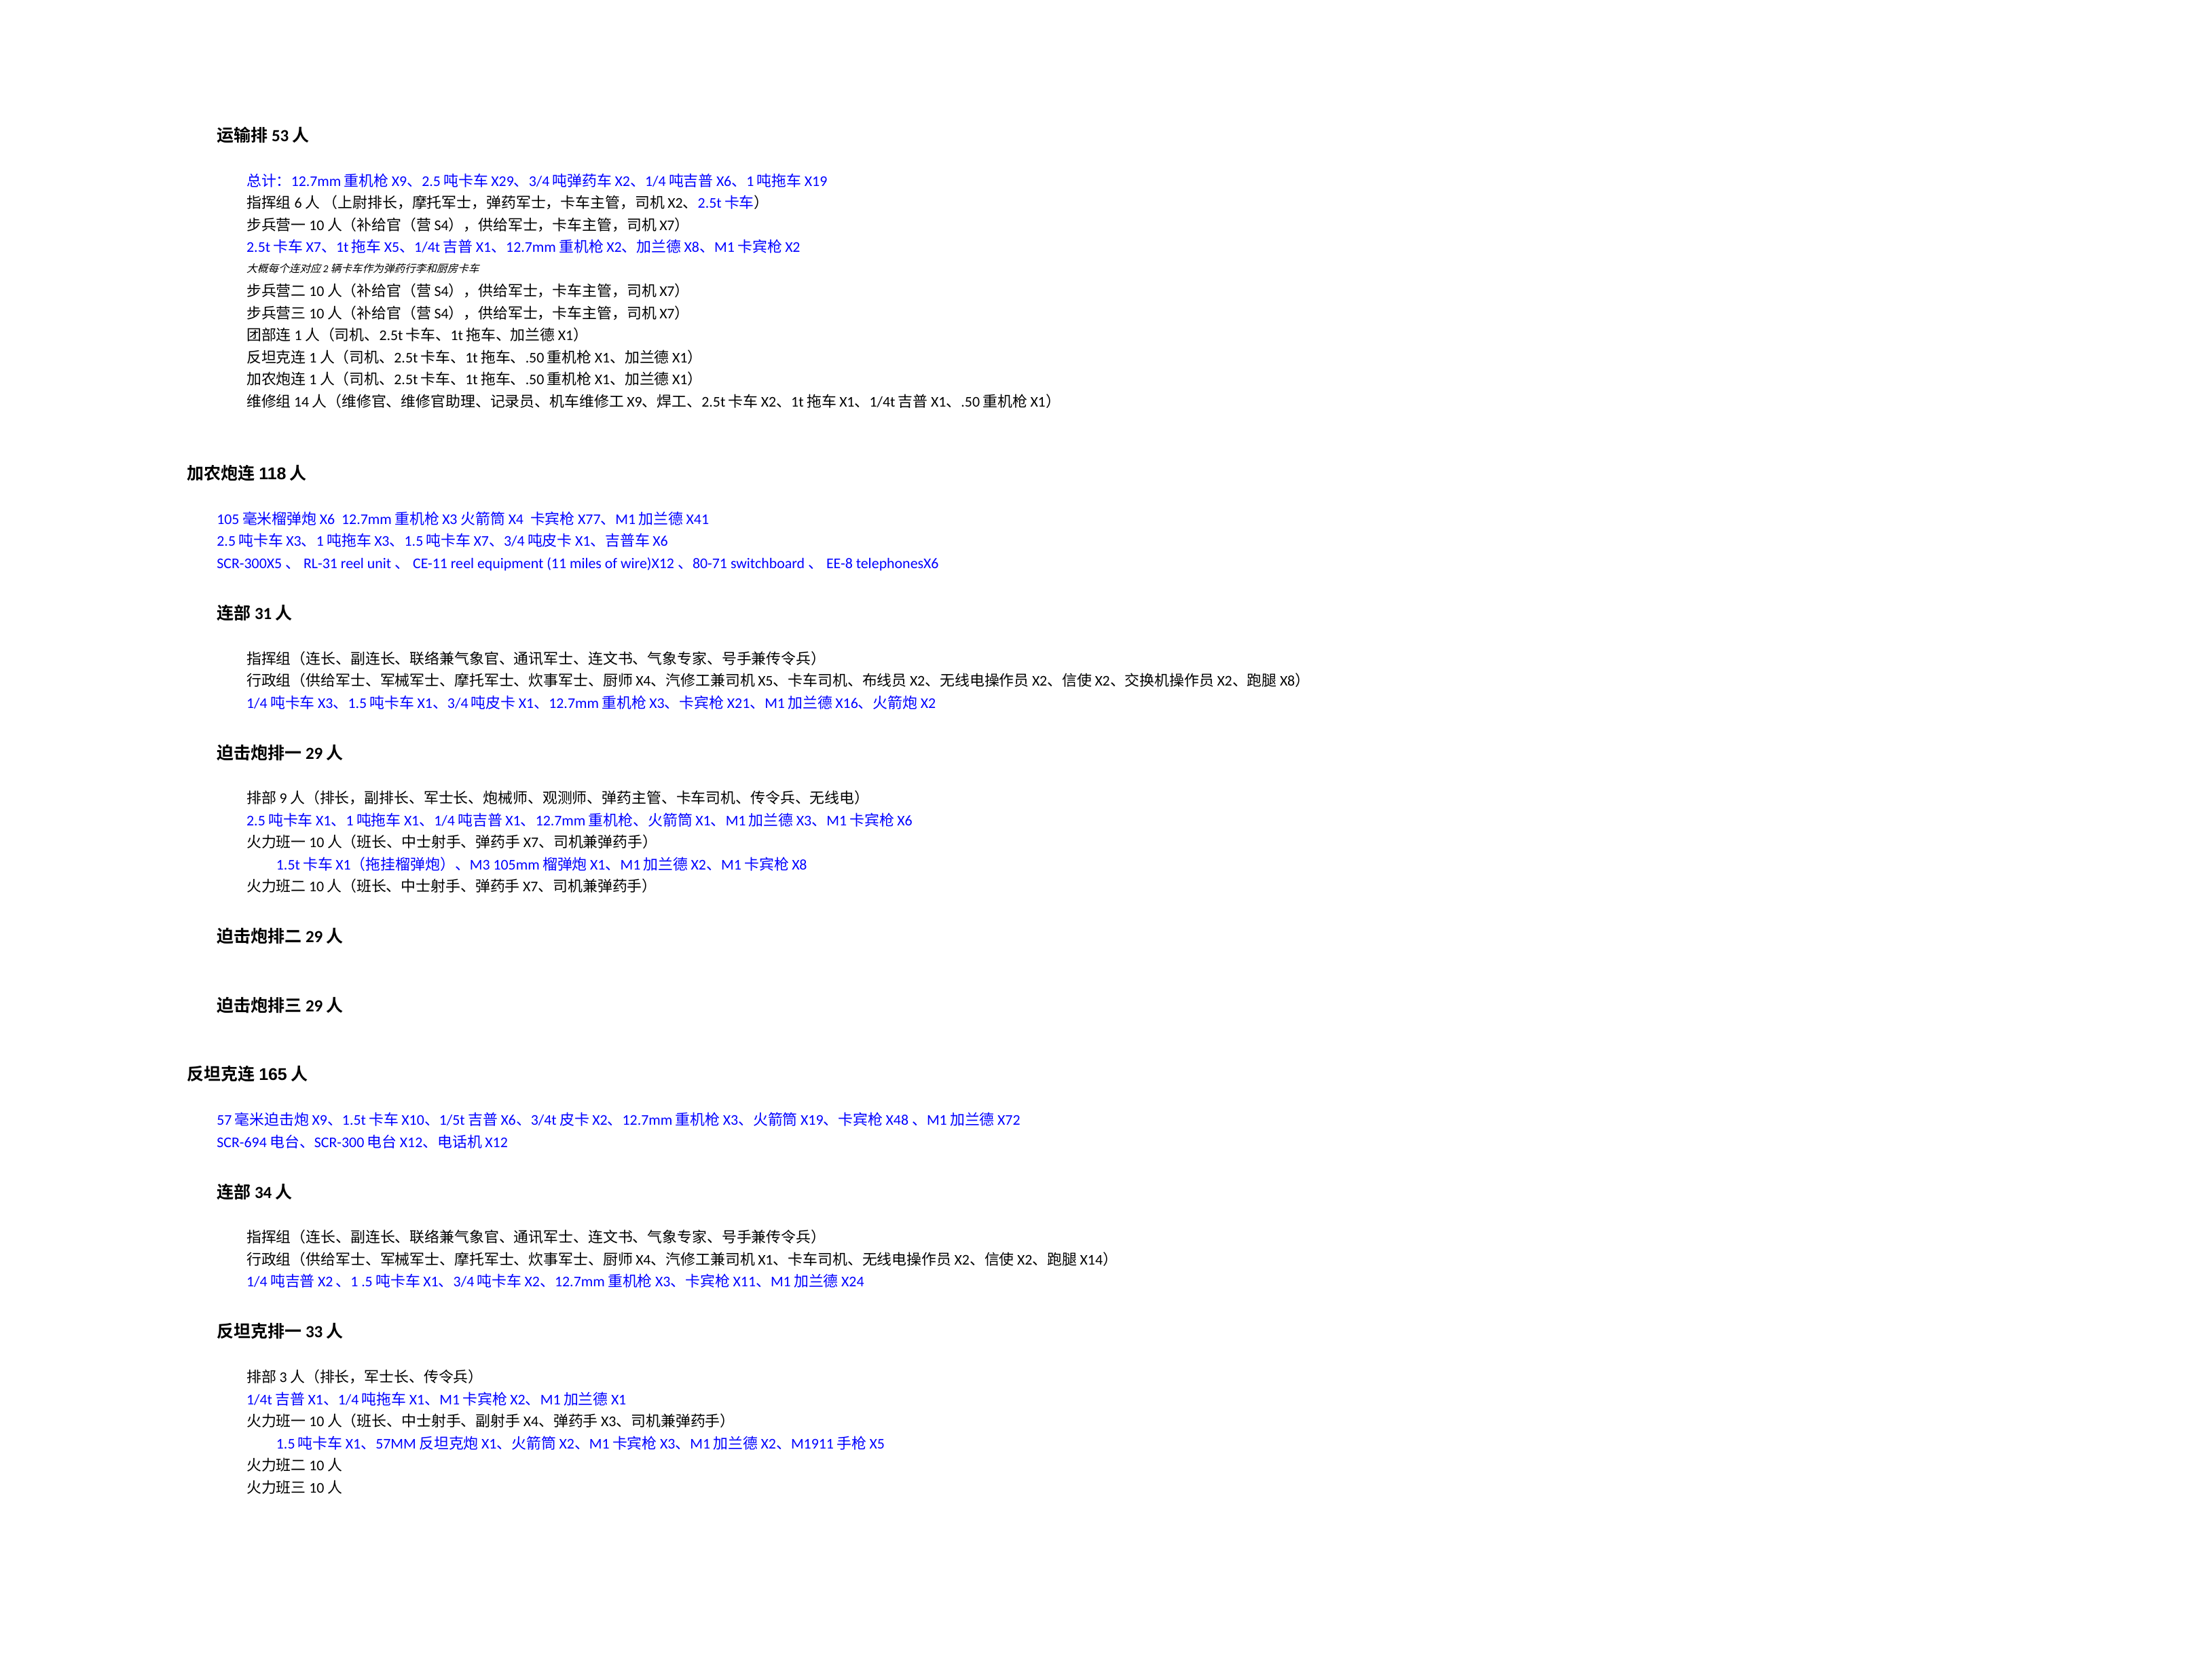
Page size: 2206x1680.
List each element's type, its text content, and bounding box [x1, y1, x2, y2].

subtitle 反坦克排一 33人 [187, 1308, 2078, 1352]
text SCR-300X5 、 RL-31 reel unit 、 CE-11 reel equipment (11 miles of wire)X12 、80-71 switchboard 、 EE-8 telephonesX6 [187, 550, 2078, 573]
text 指挥组（连长、副连长、联络兼气象官、通讯军士、连文书、气象专家、号手兼传令兵） [217, 646, 2078, 669]
subtitle 反坦克连 165人 [158, 1051, 2078, 1095]
text 步兵营三 10人（补给官（营S4），供给军士，卡车主管，司机X7） [217, 301, 2078, 323]
text 团部连 1人（司机、2.5t卡车、1t拖车、加兰德X1） [217, 323, 2078, 345]
text 2.5吨卡车X1、1吨拖车X1、1/4吨吉普X1、12.7mm重机枪、火箭筒X1、M1加兰德X3、M1卡宾枪X6 [217, 808, 2078, 830]
text 大概每个连对应2辆卡车作为弹药行李和厨房卡车 [217, 257, 2078, 279]
text 指挥组（连长、副连长、联络兼气象官、通讯军士、连文书、气象专家、号手兼传令兵） [217, 1225, 2078, 1247]
text 步兵营一 10人（补给官（营S4），供给军士，卡车主管，司机X7） [217, 212, 2078, 235]
text 排部 3人（排长，军士长、传令兵） [217, 1365, 2078, 1387]
text 1/4吨卡车X3、1.5吨卡车X1、3/4吨皮卡X1、12.7mm重机枪X3、卡宾枪X21、M1加兰德X16、火箭炮X2 [217, 690, 2078, 713]
subtitle 加农炮连 118人 [158, 450, 2078, 494]
text 反坦克连 1人（司机、2.5t卡车、1t拖车、.50重机枪X1、加兰德X1） [217, 345, 2078, 367]
text 105毫米榴弹炮X6 12.7mm重机枪X3 火箭筒X4 卡宾枪X77、M1加兰德X41 [187, 506, 2078, 529]
text SCR-694电台、SCR-300电台X12、电话机X12 [187, 1130, 2078, 1152]
text 行政组（供给军士、军械军士、摩托军士、炊事军士、厨师X4、汽修工兼司机X1、卡车司机、无线电操作员X2、信使X2、跑腿X14） [217, 1247, 2078, 1269]
text 2.5t卡车X7、1t拖车X5、1/4t吉普X1、12.7mm重机枪X2、加兰德X8、M1卡宾枪X2 [217, 235, 2078, 257]
text 火力班二10人（班长、中士射手、弹药手X7、司机兼弹药手） [217, 874, 2078, 896]
text 加农炮连 1人（司机、2.5t卡车、1t拖车、.50重机枪X1、加兰德X1） [217, 367, 2078, 389]
text 1/4吨吉普X2 、1 .5吨卡车X1、3/4吨卡车X2、12.7mm重机枪X3、卡宾枪X11、M1加兰德X24 [217, 1269, 2078, 1291]
text 1.5t卡车X1（拖挂榴弹炮）、M3 105mm榴弹炮X1、M1加兰德X2、M1卡宾枪X8 [246, 852, 2078, 874]
text 1/4t吉普X1、1/4吨拖车X1、M1卡宾枪X2、M1加兰德X1 [217, 1387, 2078, 1409]
text 火力班一 10人（班长、中士射手、副射手X4、弹药手X3、司机兼弹药手） [217, 1409, 2078, 1431]
subtitle 迫击炮排二 29人 [187, 913, 2078, 957]
subtitle 连部 34人 [187, 1169, 2078, 1213]
subtitle 连部 31人 [187, 590, 2078, 634]
text 2.5吨卡车X3、1吨拖车X3、1.5吨卡车X7、3/4吨皮卡X1、吉普车X6 [187, 529, 2078, 550]
text 火力班一 10人（班长、中士射手、弹药手X7、司机兼弹药手） [217, 830, 2078, 852]
text 火力班三 10人 [217, 1475, 2078, 1497]
text 指挥组 6人 （上尉排长，摩托军士，弹药军士，卡车主管，司机X2、2.5t卡车） [217, 191, 2078, 212]
text 维修组14人（维修官、维修官助理、记录员、机车维修工X9、焊工、2.5t卡车X2、1t拖车X1、1/4t吉普X1、.50重机枪X1） [217, 389, 2078, 411]
text 行政组（供给军士、军械军士、摩托军士、炊事军士、厨师X4、汽修工兼司机X5、卡车司机、布线员X2、无线电操作员X2、信使X2、交换机操作员X2、跑腿X8） [217, 669, 2078, 690]
text 步兵营二 10人（补给官（营S4），供给军士，卡车主管，司机X7） [217, 279, 2078, 301]
text 57毫米迫击炮X9、1.5t卡车X10、1/5t吉普X6、3/4t皮卡X2、12.7mm重机枪X3、火箭筒X19、卡宾枪X48 、M1加兰德X72 [187, 1108, 2078, 1130]
text 火力班二 10人 [217, 1453, 2078, 1475]
text 1.5吨卡车X1、57MM反坦克炮X1、火箭筒X2、M1卡宾枪X3、M1加兰德X2、M1911手枪X5 [246, 1431, 2078, 1453]
text 排部 9人（排长，副排长、军士长、炮械师、观测师、弹药主管、卡车司机、传令兵、无线电） [217, 786, 2078, 808]
subtitle 迫击炮排一 29人 [187, 730, 2078, 774]
subtitle 迫击炮排三 29人 [187, 982, 2078, 1026]
subtitle 运输排 53人 [187, 112, 2078, 156]
text 总计：12.7mm重机枪X9、2.5吨卡车X29、3/4吨弹药车X2、1/4吨吉普X6、1吨拖车X19 [217, 168, 2078, 191]
